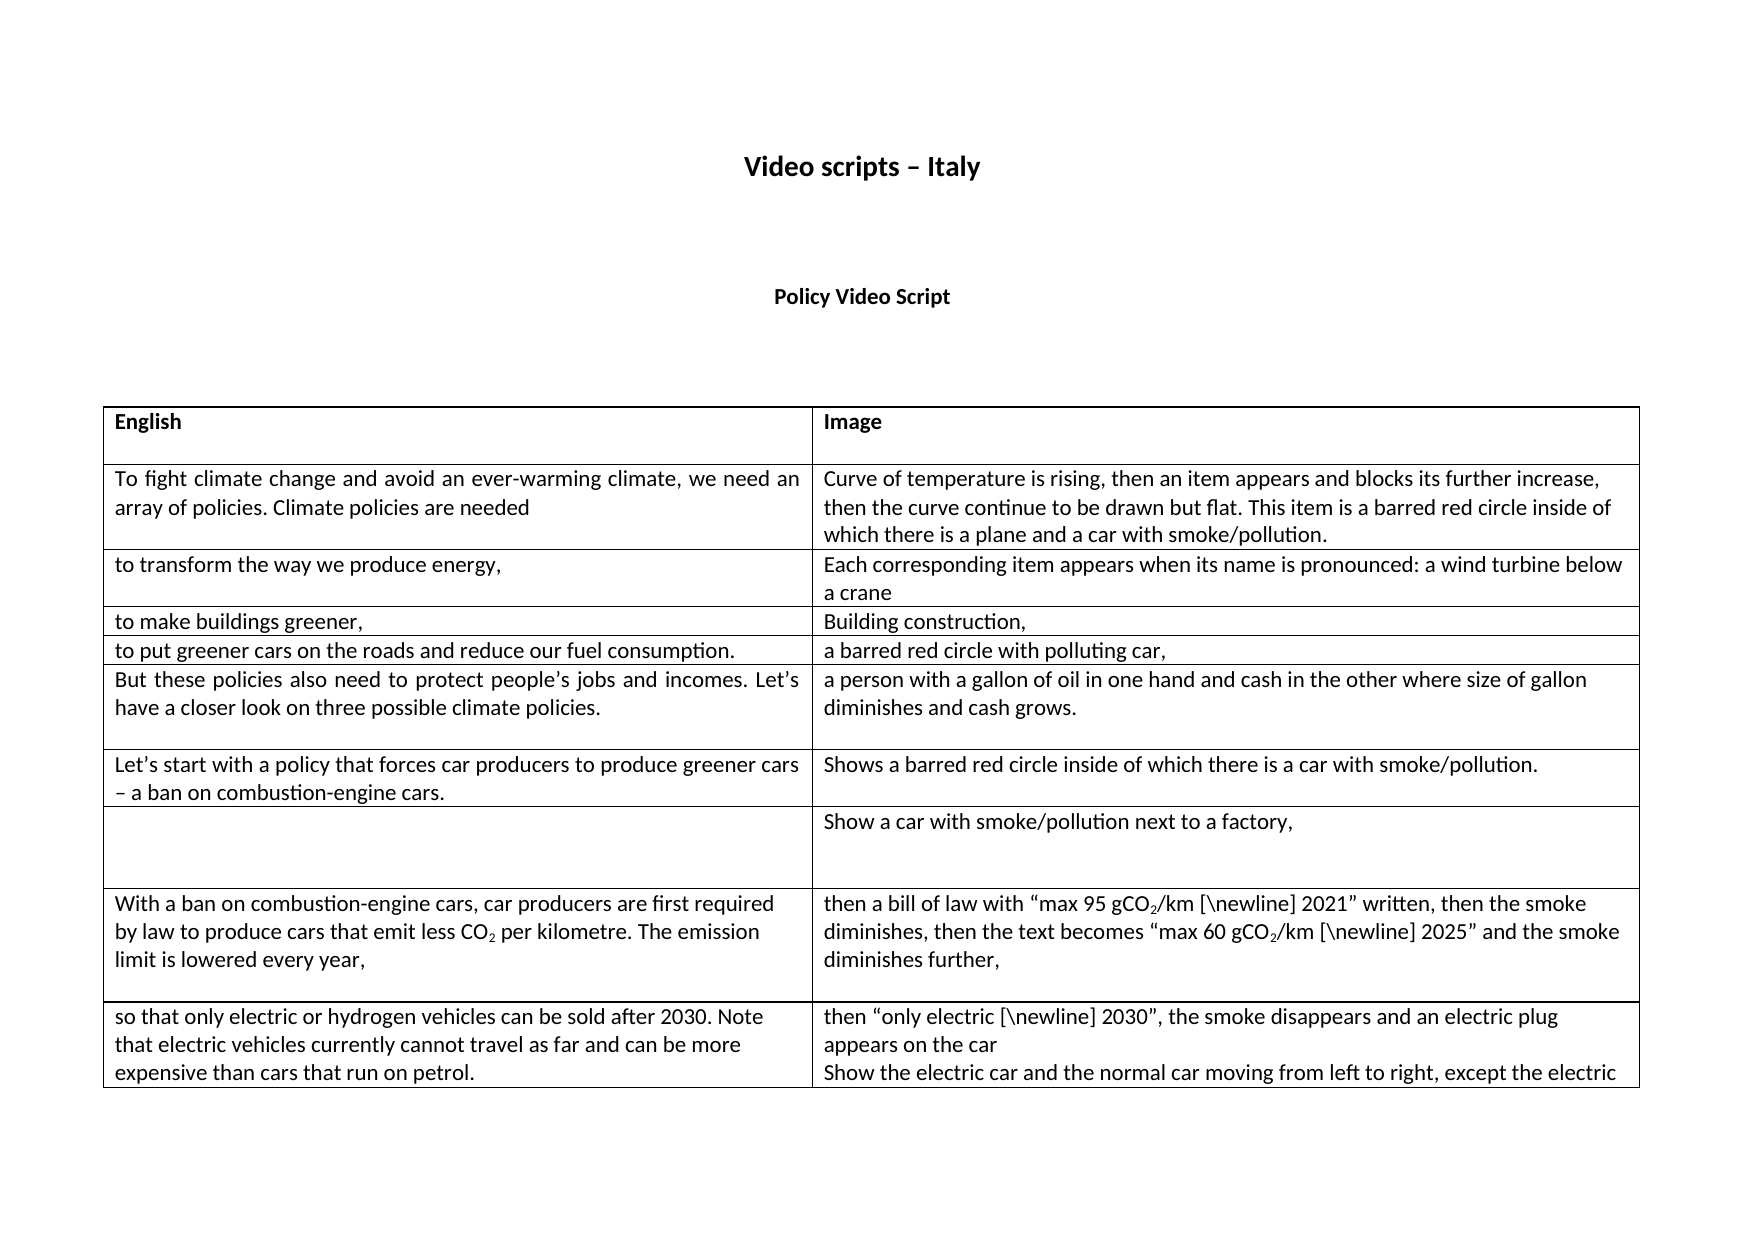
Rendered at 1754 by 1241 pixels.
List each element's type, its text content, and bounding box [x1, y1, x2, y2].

table_header Image [813, 408, 1639, 463]
table_cell then a bill of law with “max 95 gCO2/km [\newline] 2021” written, then the smoke diminishes, then the text becomes “max 60 gCO2/km [\newline] 2025” and the smoke diminishes further, [813, 889, 1639, 1001]
table_cell Building construction, [813, 607, 1639, 635]
table_cell Show a car with smoke/pollution next to a factory, [813, 807, 1639, 888]
table_cell a barred red circle with polluting car, [813, 636, 1639, 664]
table_cell to put greener cars on the roads and reduce our fuel consumption. [104, 636, 812, 664]
table_cell Each corresponding item appears when its name is pronounced: a wind turbine below a crane [813, 550, 1639, 606]
table_cell With a ban on combustion-engine cars, car producers are first required by law to produce cars that emit less CO2 per kilometre. The emission limit is lowered every year, [104, 889, 812, 1001]
text Policy Video Script [118, 282, 1606, 311]
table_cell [104, 1003, 812, 1087]
text Video scripts – Italy [118, 148, 1606, 183]
table_header English [104, 408, 812, 463]
table_cell to make buildings greener, [104, 607, 812, 635]
table_cell Curve of temperature is rising, then an item appears and blocks its further increase, then the curve continue to be drawn but flat. This item is a barred red circle inside of which there is a plane and a car with smoke/pollution. [813, 465, 1639, 549]
table_cell Let’s start with a policy that forces car producers to produce greener cars – a ban on combustion-engine cars. [104, 750, 812, 806]
table_cell Shows a barred red circle inside of which there is a car with smoke/pollution. [813, 750, 1639, 806]
table_cell to transform the way we produce energy, [104, 550, 812, 606]
table_cell a person with a gallon of oil in one hand and cash in the other where size of gallon diminishes and cash grows. [813, 665, 1639, 749]
table_cell To fight climate change and avoid an ever-warming climate, we need an array of policies. Climate policies are needed [104, 465, 812, 549]
table_cell [104, 807, 812, 888]
table_cell But these policies also need to protect people’s jobs and incomes. Let’s have a closer look on three possible climate policies. [104, 665, 812, 749]
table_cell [813, 1003, 1639, 1087]
